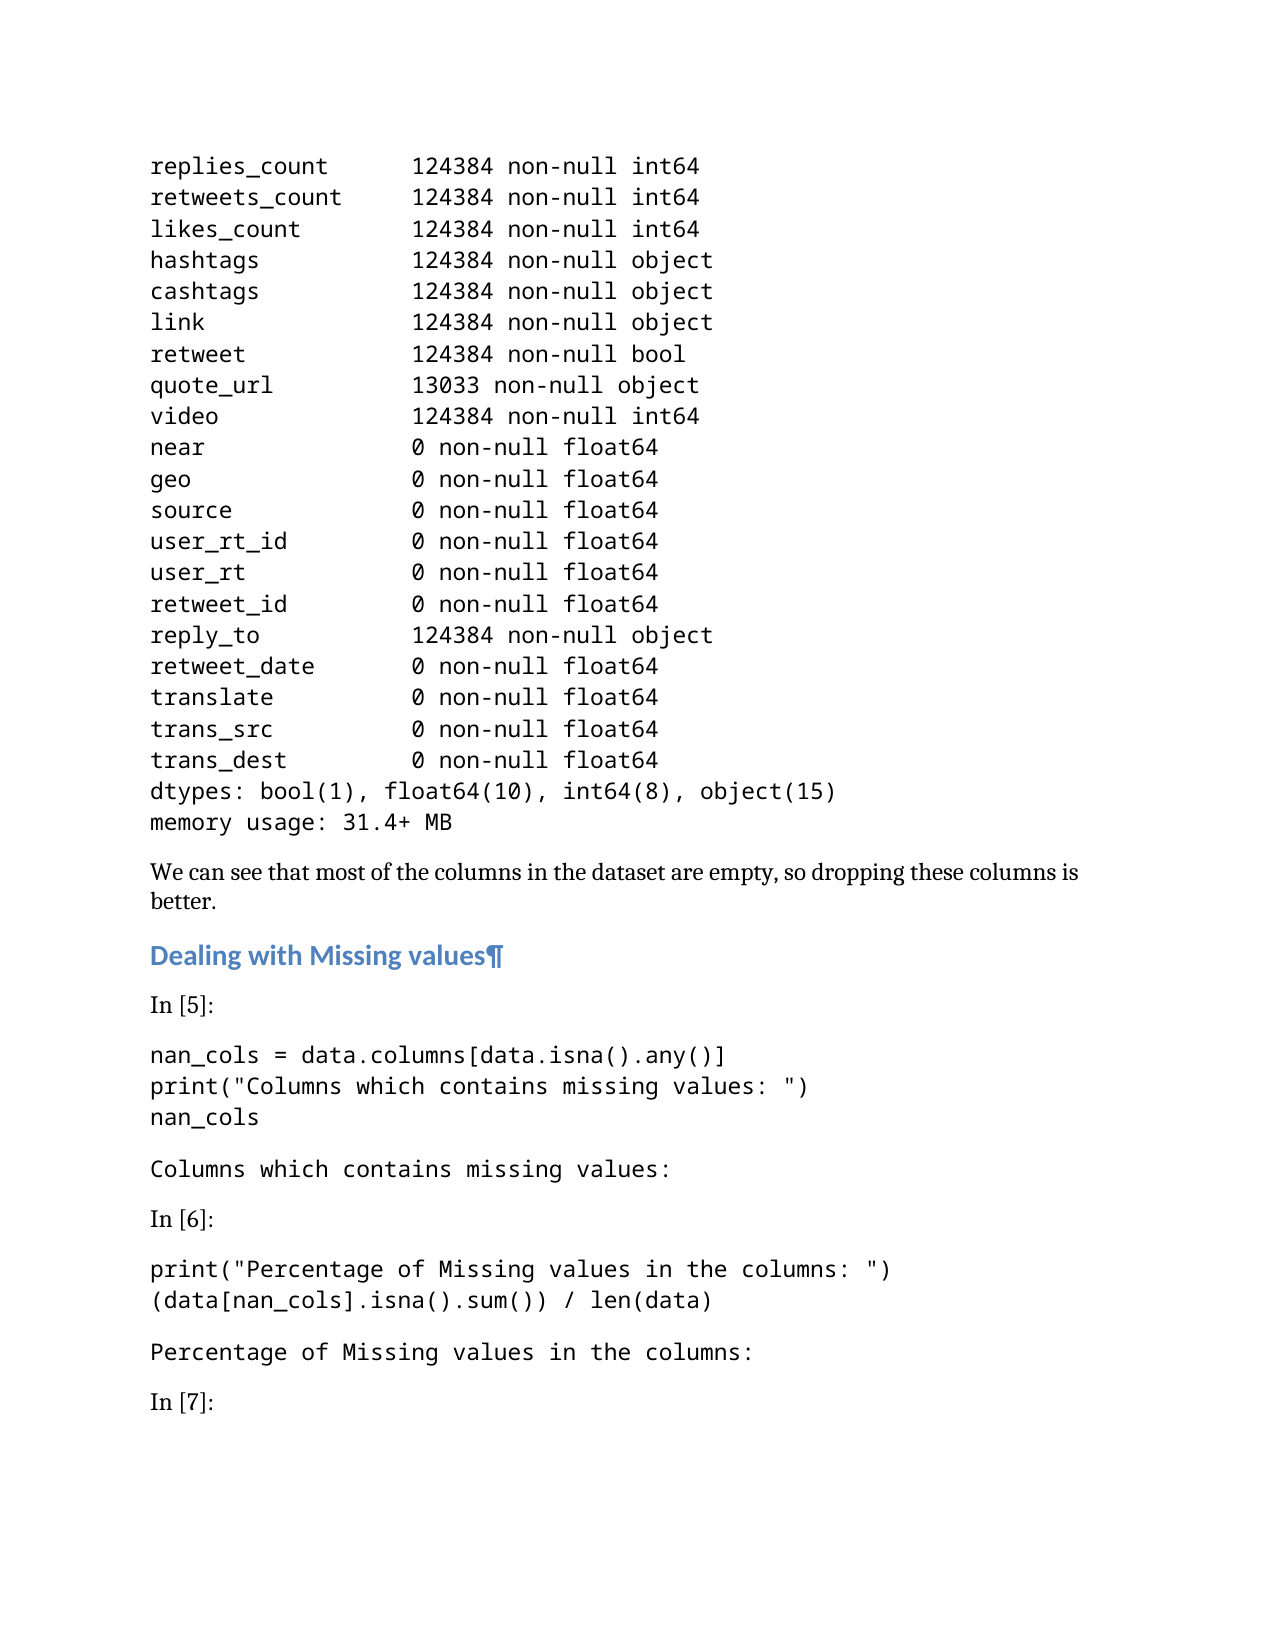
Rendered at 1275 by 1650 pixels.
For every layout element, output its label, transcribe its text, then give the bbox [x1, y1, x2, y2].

subtitle Dealing with Missing values¶ [150, 937, 1125, 972]
text Percentage of Missing values in the columns: [150, 1336, 1125, 1367]
text In [5]: [150, 991, 1125, 1020]
text nan_cols = data.columns[data.isna().any()] print("Columns which contains missing values: ") nan_cols [150, 1038, 1125, 1132]
text print("Percentage of Missing values in the columns: ") (data[nan_cols].isna().sum()) / len(data) [150, 1253, 1125, 1315]
text In [6]: [150, 1205, 1125, 1234]
text Columns which contains missing values: [150, 1153, 1125, 1184]
text In [7]: [150, 1388, 1125, 1417]
text We can see that most of the columns in the dataset are empty, so dropping these columns is better. [150, 858, 1125, 916]
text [150, 150, 1125, 837]
